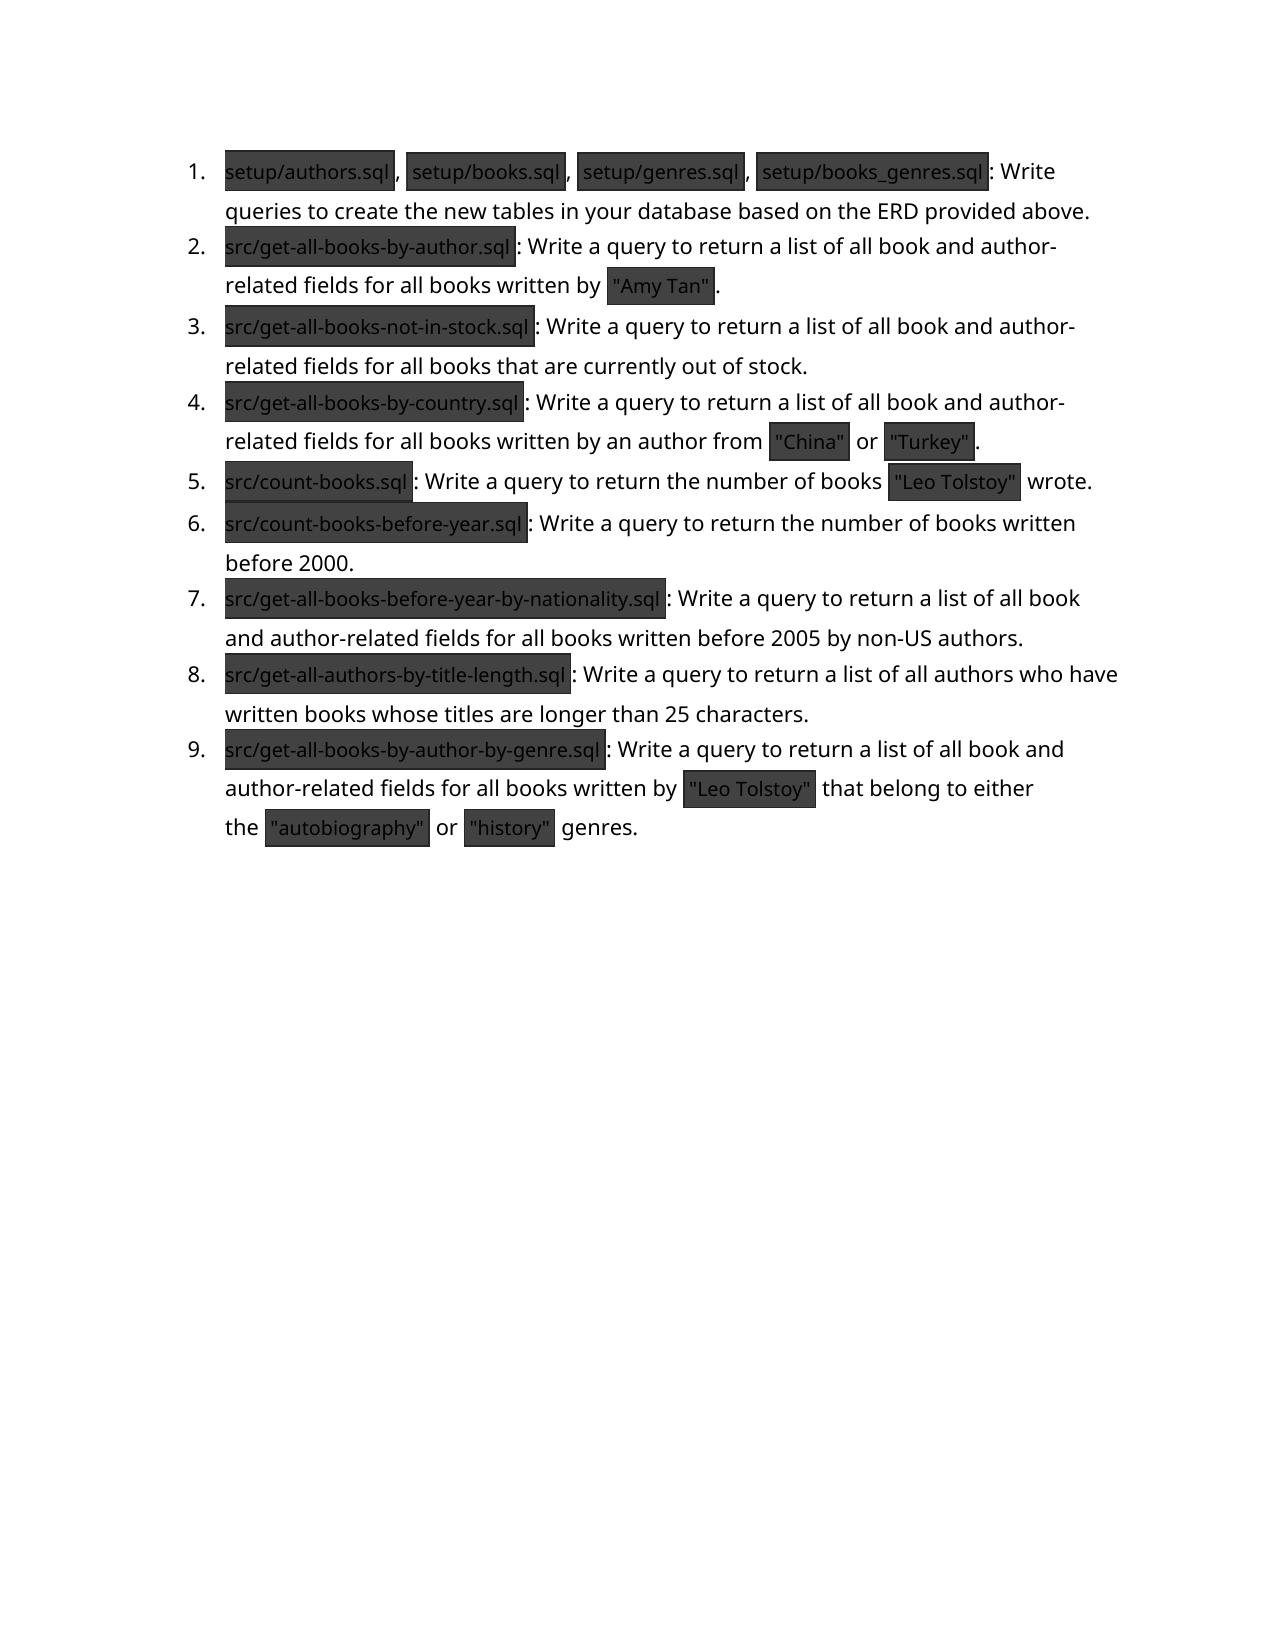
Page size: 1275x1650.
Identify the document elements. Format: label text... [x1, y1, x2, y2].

list src/count-books.sql: Write a query to return the number of books "Leo Tolstoy" wrote. [413, 461, 1125, 502]
list src/get-all-books-before-year-by-nationality.sql: Write a query to return a list of all book and author-related fields for all books written before 2005 by non-US authors. [187, 577, 1125, 653]
list src/get-all-books-not-in-stock.sql: Write a query to return a list of all book and author-related fields for all books that are currently out of stock. [187, 305, 1125, 381]
list src/get-all-books-by-author-by-genre.sql: Write a query to return a list of all book and author-related fields for all books written by "Leo Tolstoy" that belong to either the "autobiography" or "history" genres. [187, 729, 1125, 847]
list src/count-books-before-year.sql: Write a query to return the number of books written before 2000. [187, 502, 1125, 577]
list src/get-all-authors-by-title-length.sql: Write a query to return a list of all authors who have written books whose titles are longer than 25 characters. [187, 653, 1125, 729]
list src/get-all-books-by-country.sql: Write a query to return a list of all book and author-related fields for all books written by an author from "China" or "Turkey". [187, 381, 1125, 461]
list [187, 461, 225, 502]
list src/get-all-books-by-author.sql: Write a query to return a list of all book and author-related fields for all books written by "Amy Tan". [187, 226, 1125, 305]
list setup/authors.sql, setup/books.sql, setup/genres.sql, setup/books_genres.sql: Write queries to create the new tables in your database based on the ERD provided above. [187, 150, 1125, 226]
